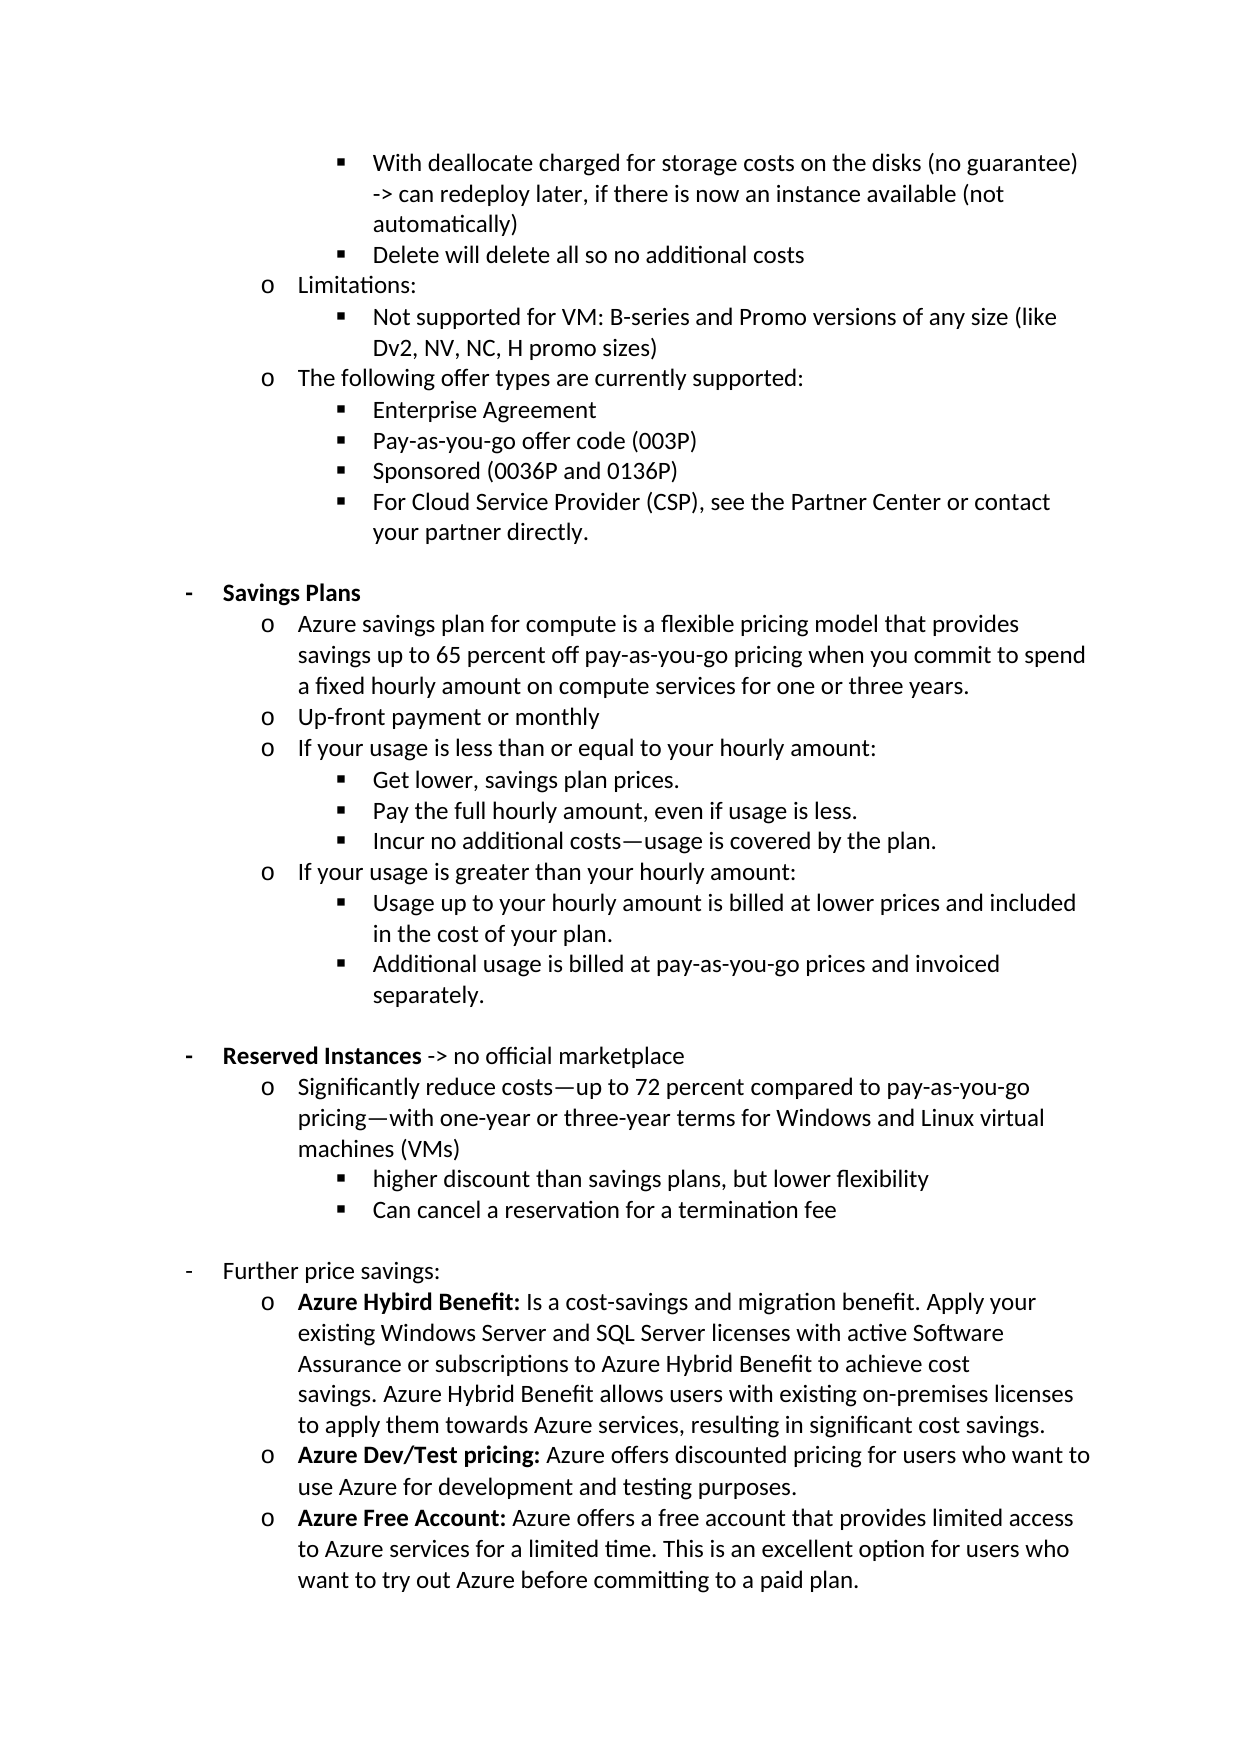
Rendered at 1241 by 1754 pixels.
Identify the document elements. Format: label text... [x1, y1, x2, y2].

list Can cancel a reservation for a termination fee [335, 1194, 1093, 1224]
list Usage up to your hourly amount is billed at lower prices and included in the cost of your plan. [335, 888, 1093, 949]
list Delete will delete all so no additional costs [335, 239, 1093, 270]
list If your usage is less than or equal to your hourly amount: [260, 732, 1093, 764]
list Azure savings plan for compute is a flexible pricing model that provides savings up to 65 percent off pay-as-you-go pricing when you commit to spend a fixed hourly amount on compute services for one or three years. [260, 608, 1093, 701]
list Not supported for VM: B-series and Promo versions of any size (like Dv2, NV, NC, H promo sizes) [335, 301, 1093, 362]
list Further price savings: [185, 1255, 1093, 1286]
list higher discount than savings plans, but lower flexibility [335, 1163, 1093, 1194]
list With deallocate charged for storage costs on the disks (no guarantee) -> can redeploy later, if there is now an instance available (not automatically) [335, 148, 1093, 239]
list For Cloud Service Provider (CSP), see the Partner Center or contact your partner directly. [335, 486, 1093, 547]
list Up-front payment or monthly [260, 701, 1093, 732]
list Pay the full hourly amount, even if usage is less. [335, 795, 1093, 825]
list Reserved Instances -> no official marketplace [185, 1040, 1093, 1071]
list Azure Free Account: Azure offers a free account that provides limited access to Azure services for a limited time. This is an excellent option for users who want to try out Azure before committing to a paid plan. [260, 1502, 1093, 1594]
list The following offer types are currently supported: [260, 362, 1093, 394]
list Enterprise Agreement [335, 394, 1093, 425]
list Limitations: [260, 270, 1093, 301]
list Savings Plans [185, 577, 1093, 608]
list Significantly reduce costs—up to 72 percent compared to pay-as-you-go pricing—with one-year or three-year terms for Windows and Linux virtual machines (VMs) [260, 1071, 1093, 1163]
list Incur no additional costs—usage is covered by the plan. [335, 825, 1093, 856]
list Azure Hybird Benefit: Is a cost-savings and migration benefit. Apply your existing Windows Server and SQL Server licenses with active Software Assurance or subscriptions to Azure Hybrid Benefit to achieve cost savings. Azure Hybrid Benefit allows users with existing on-premises licenses to apply them towards Azure services, resulting in significant cost savings. [260, 1286, 1093, 1439]
list Sponsored (0036P and 0136P) [335, 455, 1093, 486]
list Additional usage is billed at pay-as-you-go prices and invoiced separately. [335, 949, 1093, 1010]
list If your usage is greater than your hourly amount: [260, 856, 1093, 888]
list Azure Dev/Test pricing: Azure offers discounted pricing for users who want to use Azure for development and testing purposes. [260, 1439, 1093, 1502]
list Get lower, savings plan prices. [335, 764, 1093, 795]
list Pay-as-you-go offer code (003P) [335, 425, 1093, 455]
